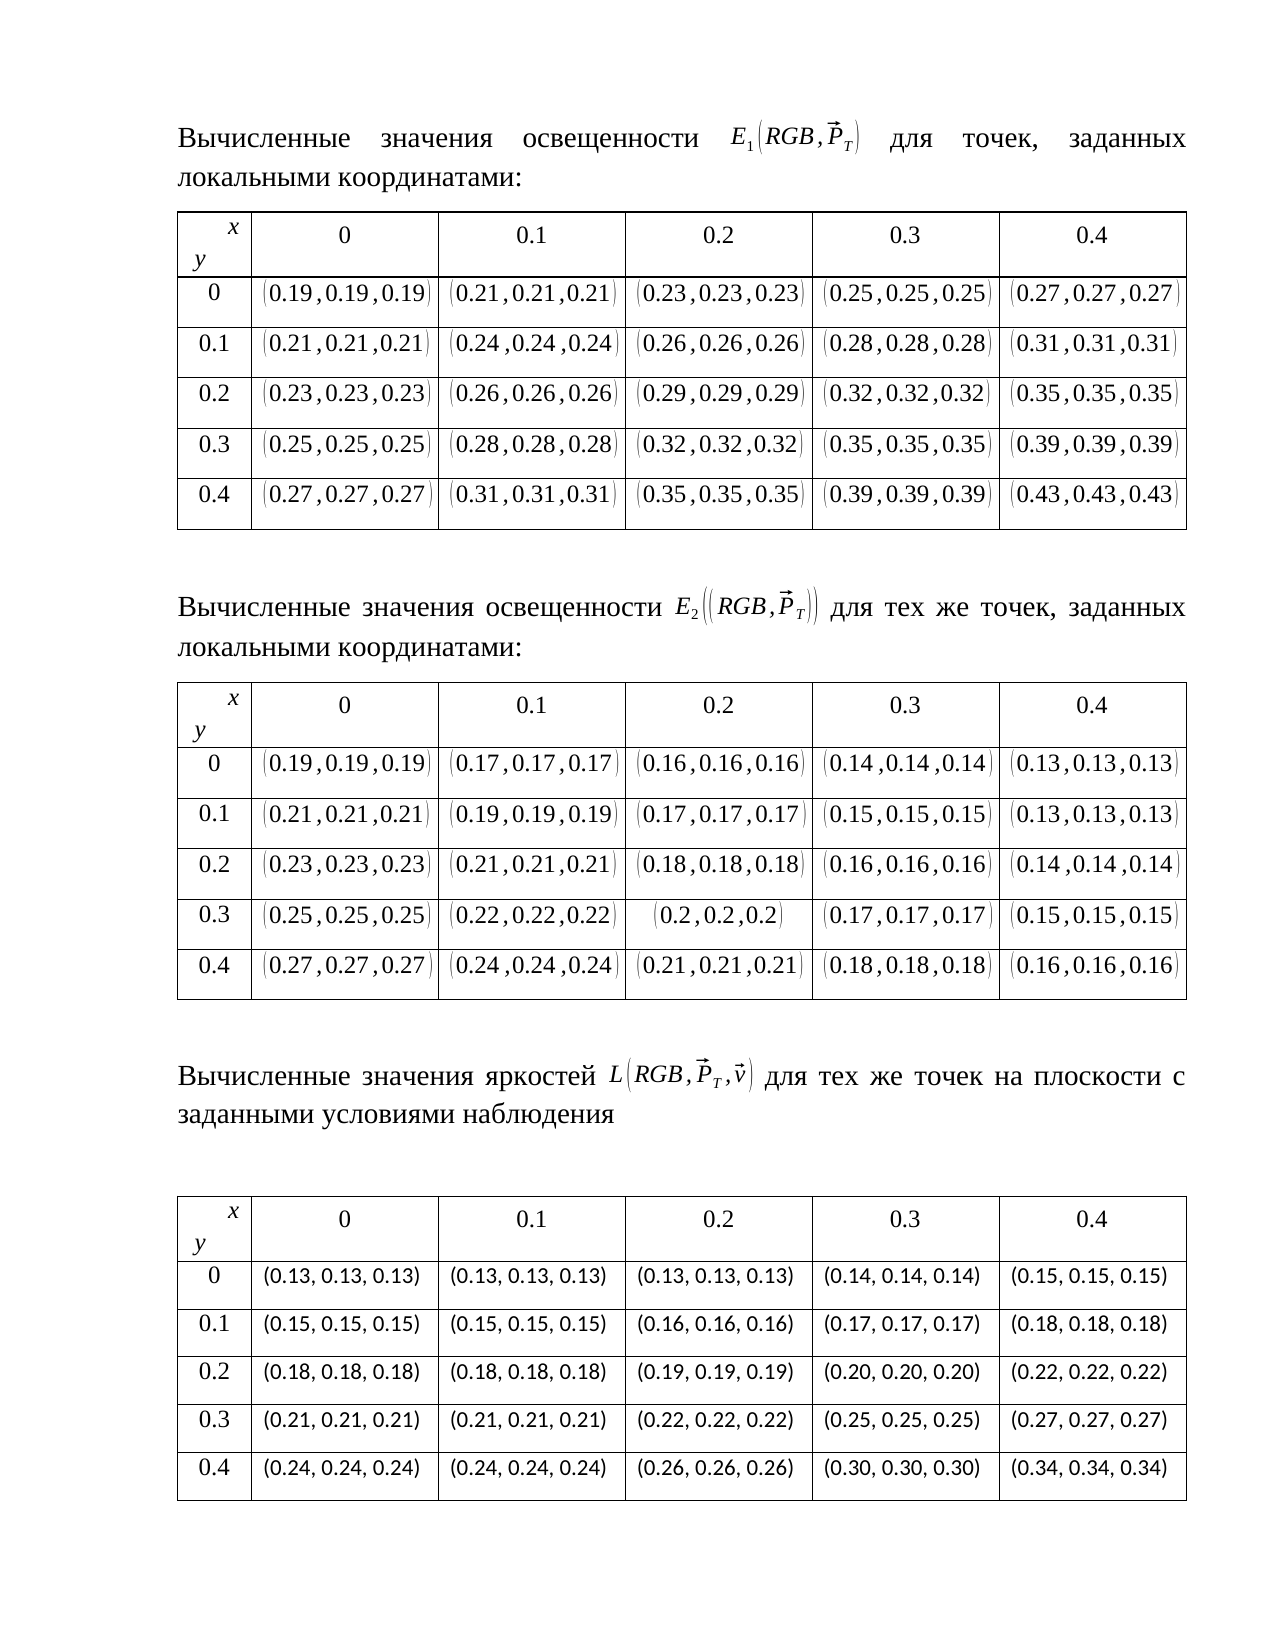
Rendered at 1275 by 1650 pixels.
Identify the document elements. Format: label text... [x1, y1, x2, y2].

table_cell (0.16, 0.16, 0.16) [626, 1310, 812, 1356]
table_header [252, 213, 438, 276]
table_header [439, 1197, 625, 1261]
table_cell (0.30, 0.30, 0.30) [813, 1453, 999, 1500]
table_cell [626, 799, 812, 848]
table_cell [813, 849, 999, 898]
table_cell [626, 849, 812, 898]
table_cell [439, 479, 625, 528]
table_cell [439, 378, 625, 428]
table_cell [252, 799, 438, 848]
table_cell (0.24, 0.24, 0.24) [252, 1453, 438, 1500]
table_cell [626, 950, 812, 999]
table_header [178, 1197, 251, 1261]
table_cell [813, 278, 999, 327]
table_cell [252, 278, 438, 327]
table_cell [178, 378, 251, 428]
table_cell [252, 849, 438, 898]
table_cell [813, 799, 999, 848]
table_cell [813, 328, 999, 377]
table_cell [1000, 900, 1186, 949]
table_cell (0.25, 0.25, 0.25) [813, 1405, 999, 1452]
table_cell [626, 748, 812, 798]
table_cell (0.13, 0.13, 0.13) [439, 1262, 625, 1308]
table_header [626, 683, 812, 747]
table_header [439, 213, 625, 276]
text Вычисленные значения освещенности для точек, заданных локальными координатами: [177, 118, 1186, 192]
table_cell [252, 900, 438, 949]
table_cell [1000, 849, 1186, 898]
table_cell [626, 429, 812, 478]
table_cell [626, 278, 812, 327]
table_header [626, 1197, 812, 1261]
table_cell [813, 900, 999, 949]
table_cell [178, 950, 251, 999]
table_cell (0.15, 0.15, 0.15) [252, 1310, 438, 1356]
text Вычисленные значения яркостей для тех же точек на плоскости с заданными условиями наблюдения [177, 1055, 1186, 1129]
table_cell [439, 278, 625, 327]
table_cell [439, 748, 625, 798]
table_cell [1000, 328, 1186, 377]
table_cell (0.18, 0.18, 0.18) [252, 1357, 438, 1404]
table_cell [626, 378, 812, 428]
table_cell [252, 328, 438, 377]
table_cell [178, 900, 251, 949]
table_cell [626, 900, 812, 949]
table_cell [252, 950, 438, 999]
table_header [813, 1197, 999, 1261]
table_header [1000, 213, 1186, 276]
table_cell [626, 328, 812, 377]
table_header [439, 683, 625, 747]
table_cell [178, 1262, 251, 1308]
table_cell (0.13, 0.13, 0.13) [252, 1262, 438, 1308]
table_cell [252, 479, 438, 528]
table_header [252, 1197, 438, 1261]
table_cell [178, 849, 251, 898]
table_cell [178, 799, 251, 848]
table_header [252, 683, 438, 747]
table_cell [439, 900, 625, 949]
table_cell (0.27, 0.27, 0.27) [1000, 1405, 1186, 1452]
table_header [813, 213, 999, 276]
table_cell [178, 479, 251, 528]
table_cell [252, 378, 438, 428]
table_cell [1000, 378, 1186, 428]
table_cell [178, 278, 251, 327]
table_cell (0.24, 0.24, 0.24) [439, 1453, 625, 1500]
table_cell [813, 378, 999, 428]
table_header [1000, 1197, 1186, 1261]
table_cell [178, 748, 251, 798]
table_header [178, 683, 251, 747]
table_cell (0.21, 0.21, 0.21) [439, 1405, 625, 1452]
table_cell [813, 479, 999, 528]
table_cell (0.18, 0.18, 0.18) [439, 1357, 625, 1404]
table_cell (0.19, 0.19, 0.19) [626, 1357, 812, 1404]
table_header [813, 683, 999, 747]
table_cell [178, 1405, 251, 1452]
table_cell [252, 748, 438, 798]
table_cell [813, 748, 999, 798]
table_header [178, 213, 251, 276]
table_cell (0.22, 0.22, 0.22) [1000, 1357, 1186, 1404]
table_cell (0.34, 0.34, 0.34) [1000, 1453, 1186, 1500]
table_cell (0.17, 0.17, 0.17) [813, 1310, 999, 1356]
table_cell [626, 479, 812, 528]
table_cell (0.13, 0.13, 0.13) [626, 1262, 812, 1308]
table_cell (0.15, 0.15, 0.15) [439, 1310, 625, 1356]
table_cell [1000, 950, 1186, 999]
table_cell (0.22, 0.22, 0.22) [626, 1405, 812, 1452]
table_header [626, 213, 812, 276]
table_cell [813, 429, 999, 478]
table_header [1000, 683, 1186, 747]
table_cell [178, 1453, 251, 1500]
table_cell [1000, 429, 1186, 478]
table_cell [439, 799, 625, 848]
table_cell (0.26, 0.26, 0.26) [626, 1453, 812, 1500]
table_cell [178, 1357, 251, 1404]
table_cell [439, 429, 625, 478]
table_cell (0.20, 0.20, 0.20) [813, 1357, 999, 1404]
table_cell [439, 328, 625, 377]
table_cell (0.14, 0.14, 0.14) [813, 1262, 999, 1308]
table_cell [439, 849, 625, 898]
table_cell [1000, 479, 1186, 528]
table_cell [1000, 748, 1186, 798]
table_cell [178, 328, 251, 377]
table_cell [178, 429, 251, 478]
table_cell (0.15, 0.15, 0.15) [1000, 1262, 1186, 1308]
table_cell [252, 429, 438, 478]
table_cell (0.18, 0.18, 0.18) [1000, 1310, 1186, 1356]
text Вычисленные значения освещенности для тех же точек, заданных локальными координатами: [177, 585, 1186, 663]
table_cell (0.21, 0.21, 0.21) [252, 1405, 438, 1452]
table_cell [439, 950, 625, 999]
table_cell [813, 950, 999, 999]
table_cell [178, 1310, 251, 1356]
table_cell [1000, 278, 1186, 327]
table_cell [1000, 799, 1186, 848]
